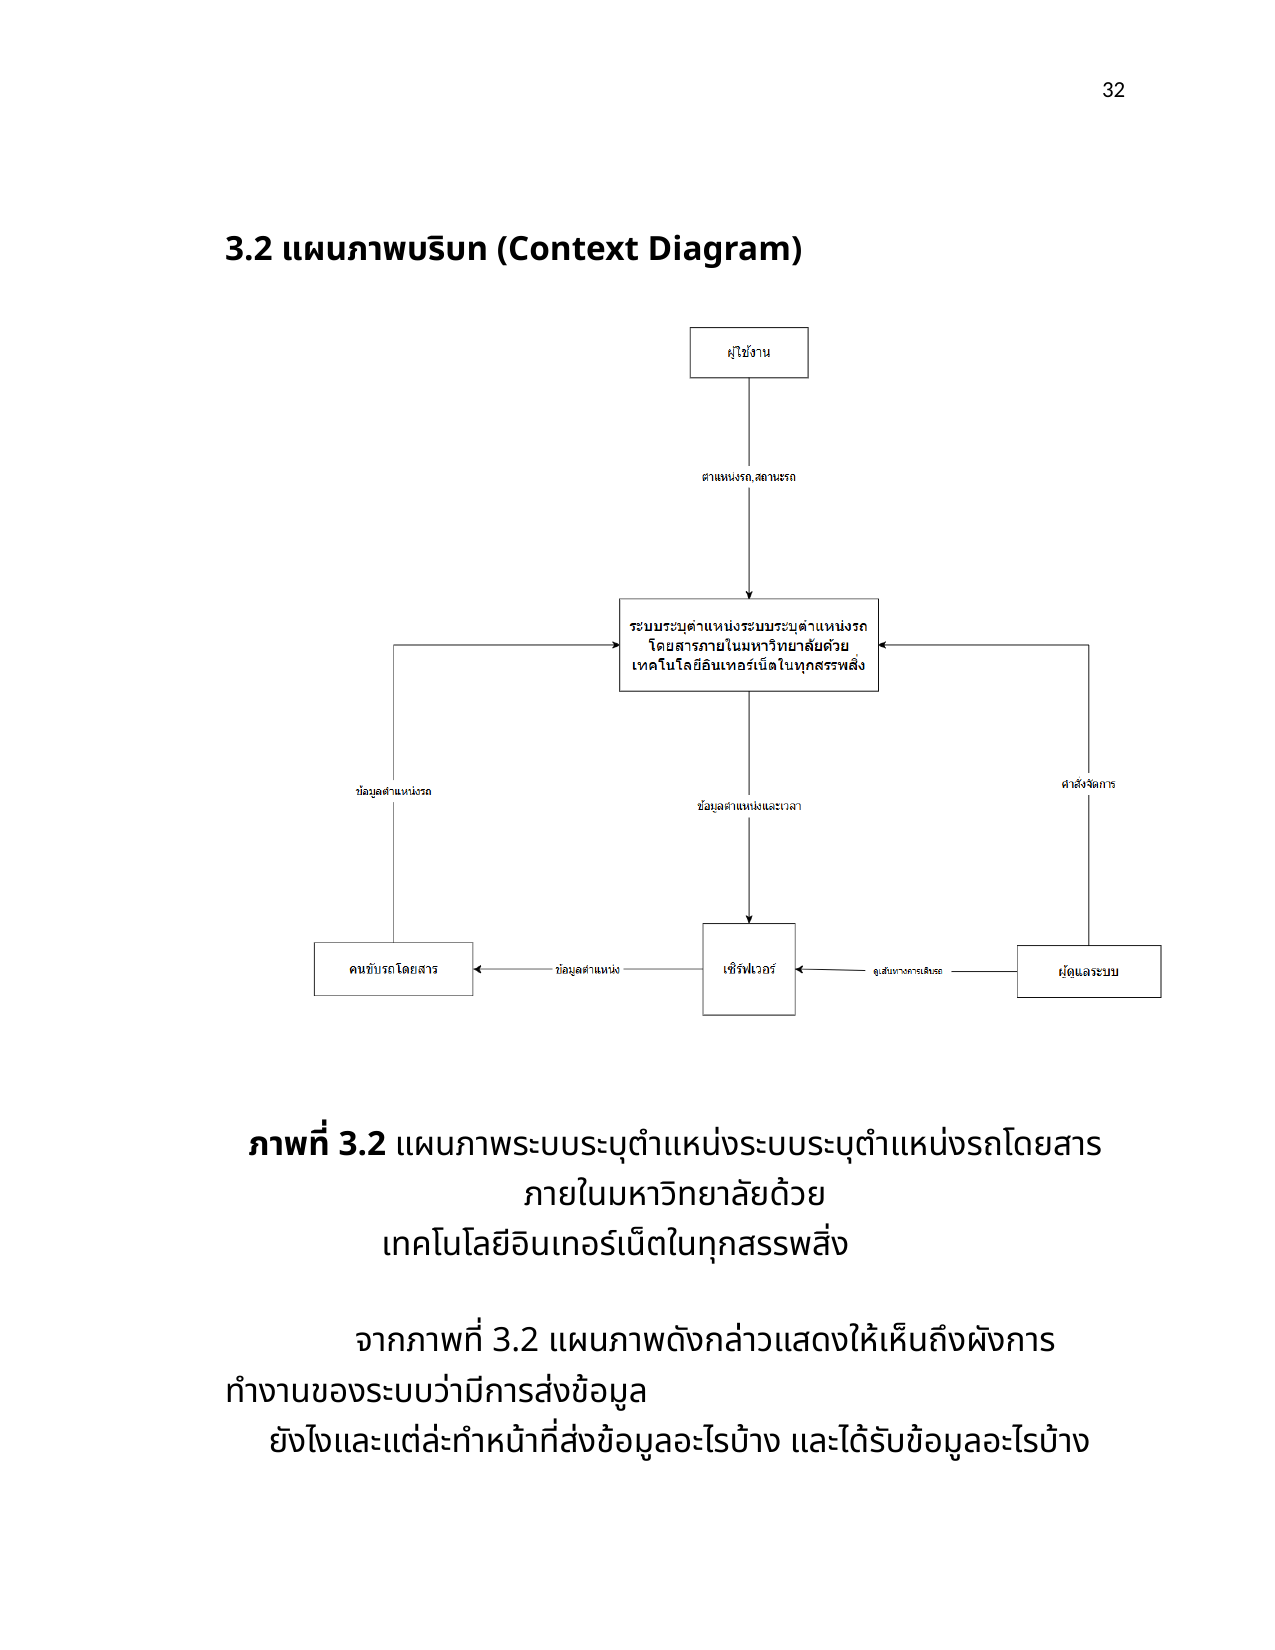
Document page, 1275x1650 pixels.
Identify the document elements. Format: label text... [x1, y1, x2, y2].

text 3.2 แผนภาพบริบท (Context Diagram) [225, 225, 1125, 276]
text ยังไงและแต่ล่ะทำหน้าที่ส่งข้อมูลอะไรบ้าง และได้รับข้อมูลอะไรบ้าง [225, 1417, 1125, 1468]
text ภาพที่ 3.2 แผนภาพระบบระบุตำแหน่งระบบระบุตำแหน่งรถโดยสารภายในมหาวิทยาลัยด้วย [225, 1119, 1125, 1220]
picture [225, 326, 1203, 1018]
text เทคโนโลยีอินเทอร์เน็ตในทุกสรรพสิ่ง [225, 1220, 1125, 1271]
text จากภาพที่ 3.2 แผนภาพดังกล่าวแสดงให้เห็นถึงผังการทำงานของระบบว่ามีการส่งข้อมูล [225, 1316, 1125, 1417]
